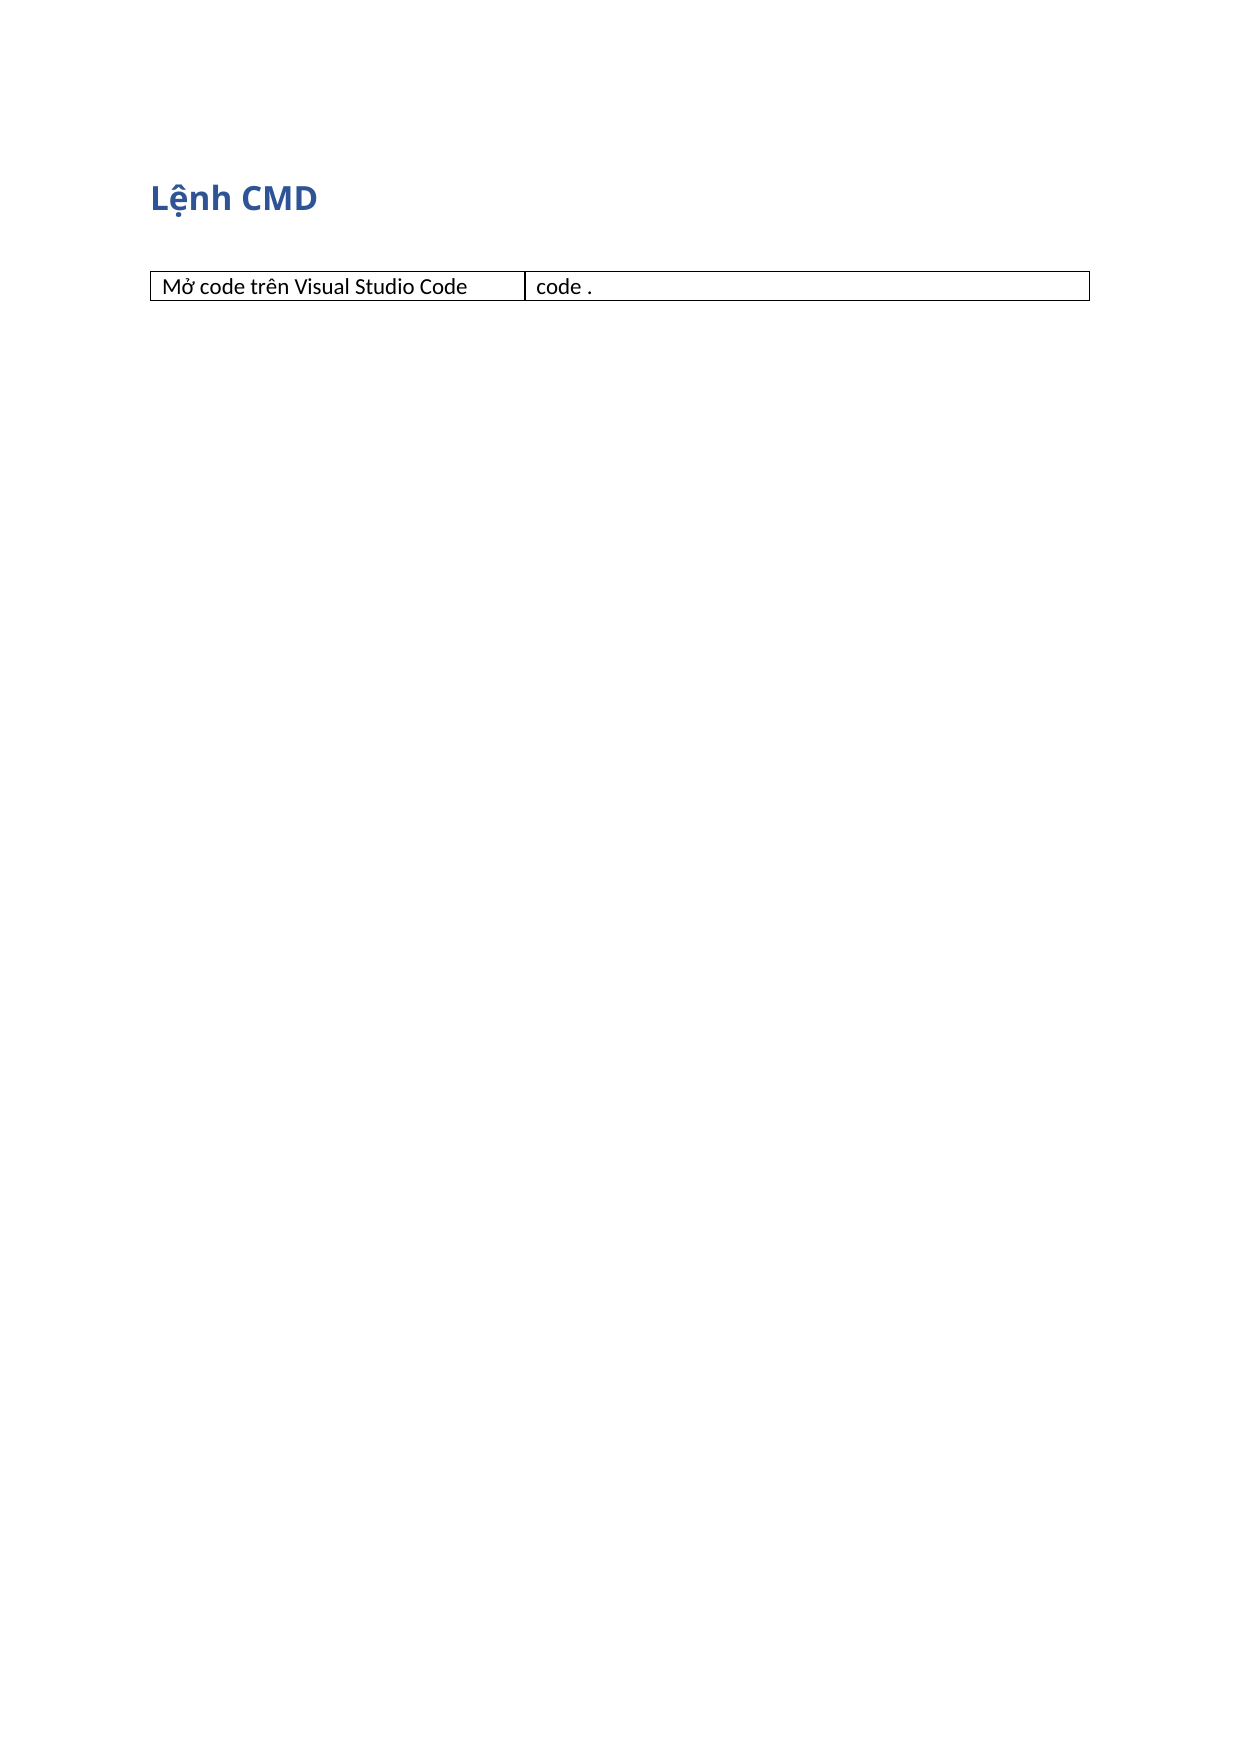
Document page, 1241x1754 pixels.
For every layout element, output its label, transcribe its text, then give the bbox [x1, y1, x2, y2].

subtitle Lệnh CMD [150, 175, 1090, 220]
table_header Mở code trên Visual Studio Code [151, 272, 524, 300]
table_header code . [526, 272, 1089, 300]
